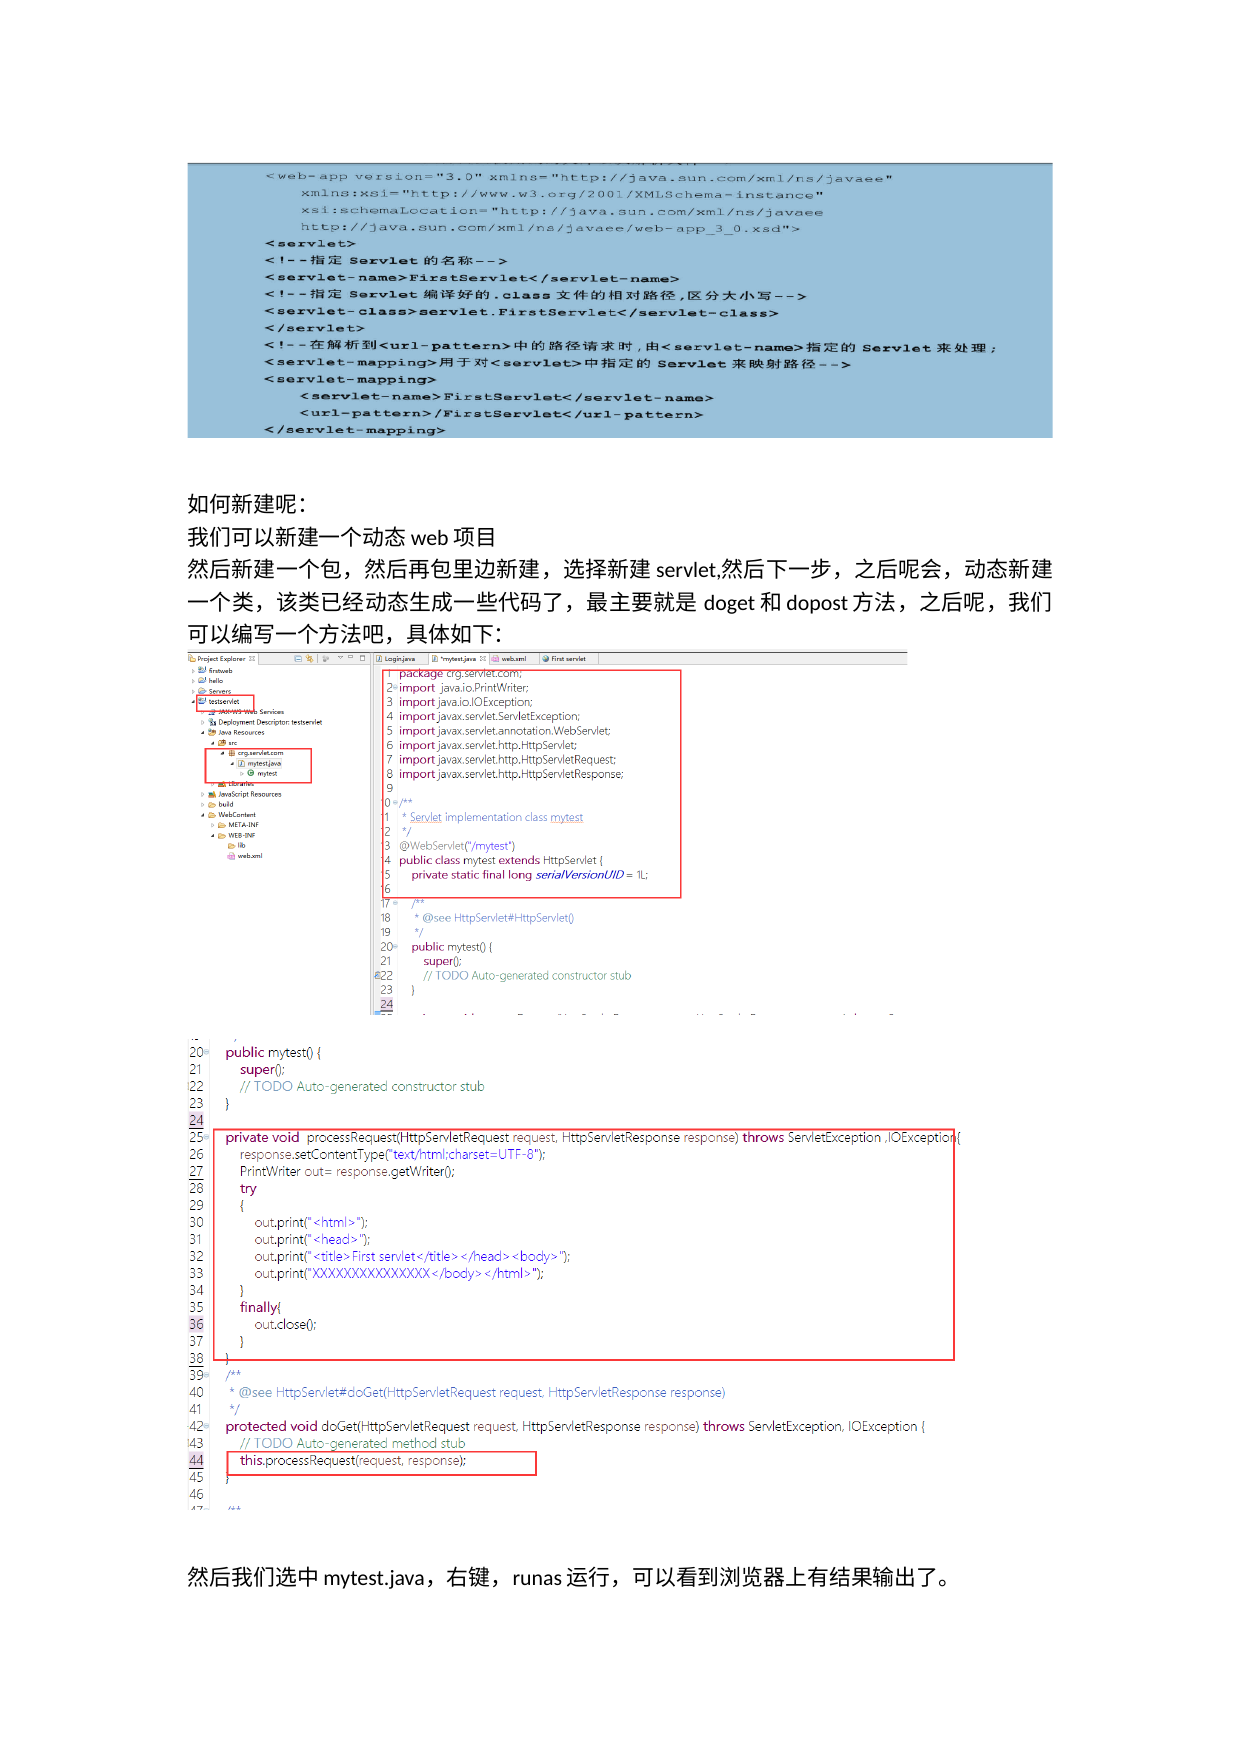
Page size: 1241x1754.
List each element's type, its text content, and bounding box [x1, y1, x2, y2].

text 如何新建呢： [187, 487, 1053, 519]
picture [187, 649, 908, 1015]
text 我们可以新建一个动态web项目 [187, 519, 1053, 552]
picture [187, 1039, 982, 1510]
picture [187, 162, 1053, 438]
text 然后我们选中mytest.java，右键，runas运行，可以看到浏览器上有结果输出了。 [187, 1559, 1053, 1592]
text 然后新建一个包，然后再包里边新建，选择新建servlet,然后下一步，之后呢会，动态新建一个类，该类已经动态生成一些代码了，最主要就是doget和dopost方法，之后呢，我们可以编写一个方法吧，具体如下： [187, 552, 1053, 649]
